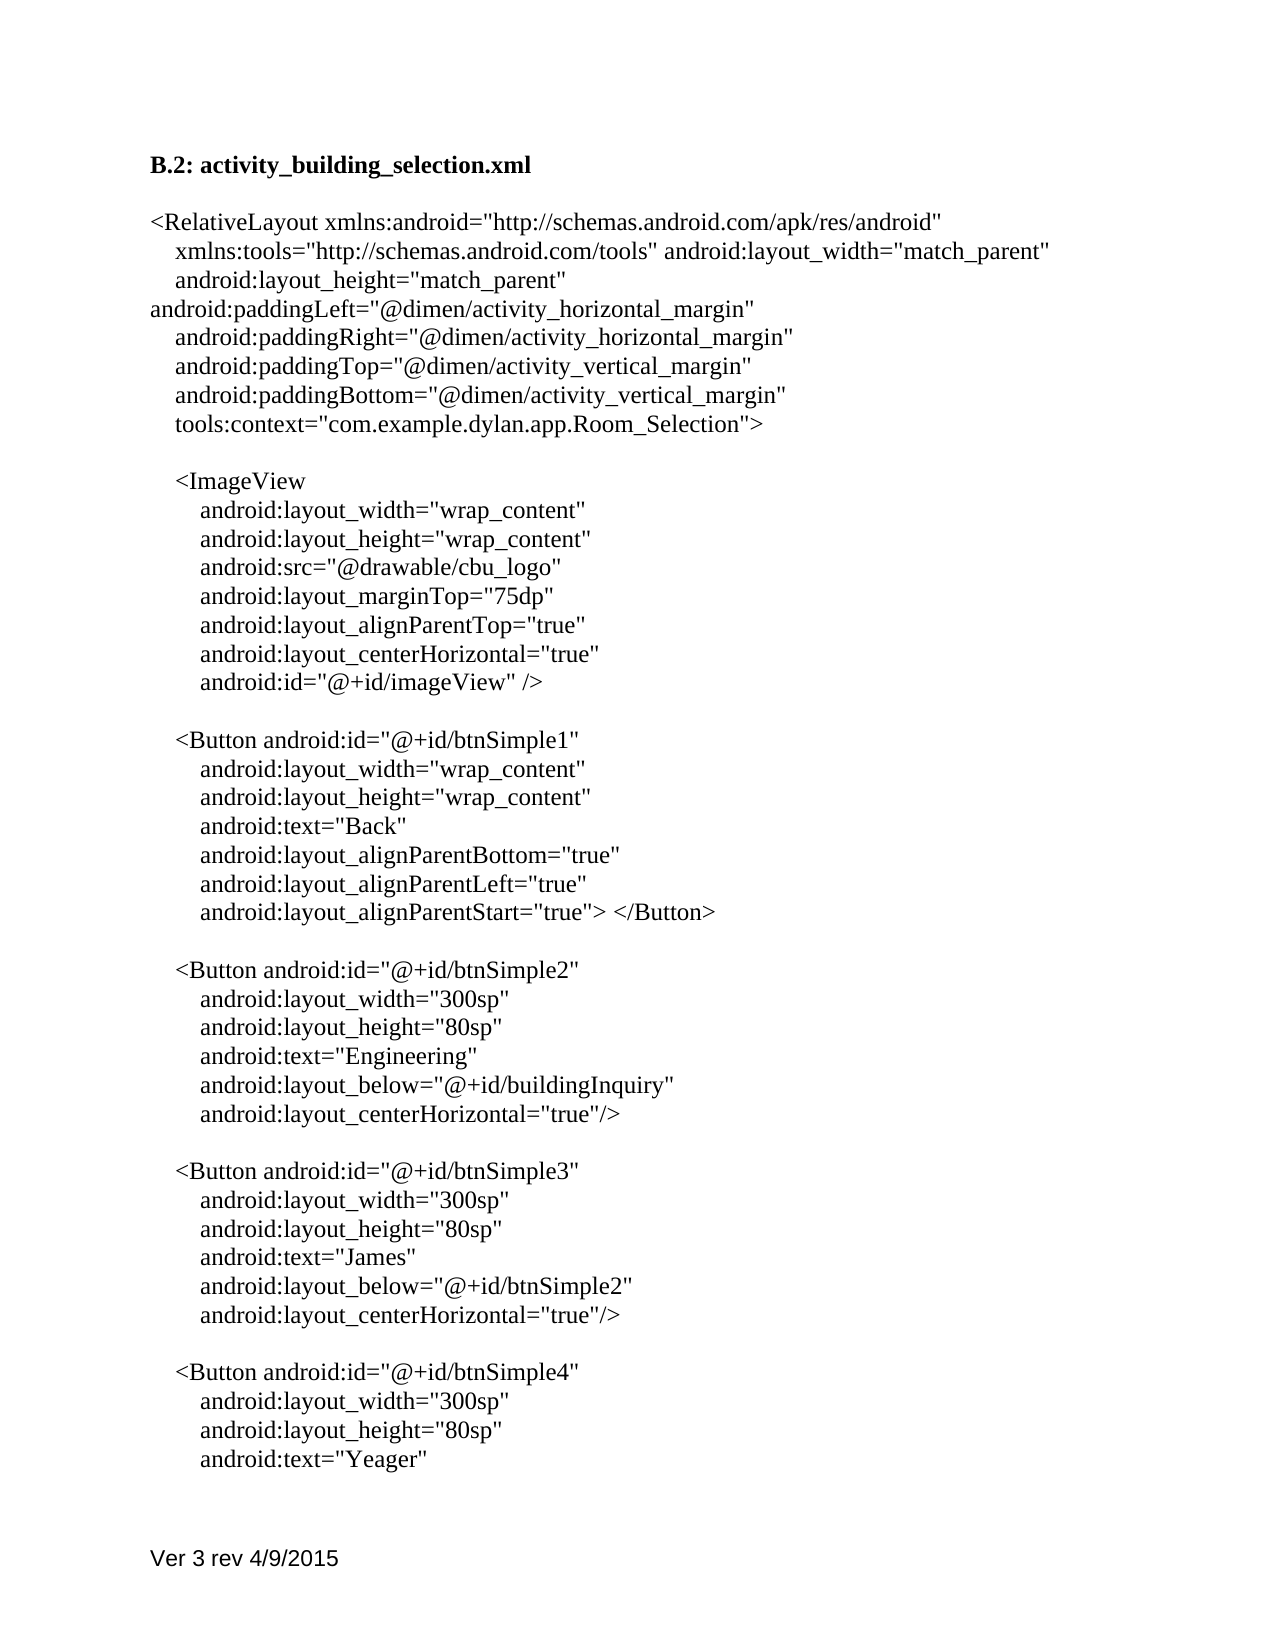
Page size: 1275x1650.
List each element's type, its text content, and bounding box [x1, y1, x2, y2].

text android:layout_height="wrap_content" [150, 782, 1125, 811]
text B.2: activity_building_selection.xml [150, 150, 1125, 179]
text android:layout_alignParentTop="true" [150, 610, 1125, 639]
text android:text="Back" [150, 811, 1125, 840]
text android:layout_alignParentStart="true"> </Button> [150, 897, 1125, 926]
text android:text="Yeager" [150, 1444, 1125, 1472]
text <ImageView [150, 466, 1125, 495]
text android:layout_width="wrap_content" [150, 495, 1125, 524]
text <Button android:id="@+id/btnSimple3" [150, 1156, 1125, 1185]
text <Button android:id="@+id/btnSimple2" [150, 955, 1125, 984]
text android:paddingTop="@dimen/activity_vertical_margin" [150, 351, 1125, 380]
text android:src="@drawable/cbu_logo" [150, 552, 1125, 581]
text tools:context="com.example.dylan.app.Room_Selection"> [150, 409, 1125, 437]
text android:layout_height="80sp" [150, 1214, 1125, 1242]
text android:paddingRight="@dimen/activity_horizontal_margin" [150, 322, 1125, 351]
text android:layout_width="wrap_content" [150, 754, 1125, 782]
text android:layout_height="wrap_content" [150, 524, 1125, 552]
text android:layout_alignParentLeft="true" [150, 869, 1125, 897]
text android:layout_below="@+id/buildingInquiry" [150, 1070, 1125, 1099]
text android:layout_height="80sp" [150, 1012, 1125, 1041]
text android:layout_width="300sp" [150, 984, 1125, 1012]
text android:layout_alignParentBottom="true" [150, 840, 1125, 869]
text xmlns:tools="http://schemas.android.com/tools" android:layout_width="match_parent" [150, 236, 1125, 265]
text android:layout_height="match_parent" android:paddingLeft="@dimen/activity_horizontal_margin" [150, 265, 1125, 322]
text android:layout_marginTop="75dp" [150, 581, 1125, 610]
text <Button android:id="@+id/btnSimple1" [150, 725, 1125, 754]
text android:layout_centerHorizontal="true"/> [150, 1099, 1125, 1127]
text android:id="@+id/imageView" /> [150, 667, 1125, 696]
text android:layout_height="80sp" [150, 1415, 1125, 1444]
text android:paddingBottom="@dimen/activity_vertical_margin" [150, 380, 1125, 409]
text android:layout_centerHorizontal="true" [150, 639, 1125, 667]
text <Button android:id="@+id/btnSimple4" [150, 1357, 1125, 1386]
text android:layout_width="300sp" [150, 1386, 1125, 1415]
text android:text="James" [150, 1242, 1125, 1271]
text <RelativeLayout xmlns:android="http://schemas.android.com/apk/res/android" [150, 207, 1125, 236]
text android:layout_below="@+id/btnSimple2" [150, 1271, 1125, 1300]
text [150, 1300, 1125, 1329]
text android:layout_width="300sp" [150, 1185, 1125, 1214]
text android:text="Engineering" [150, 1041, 1125, 1070]
